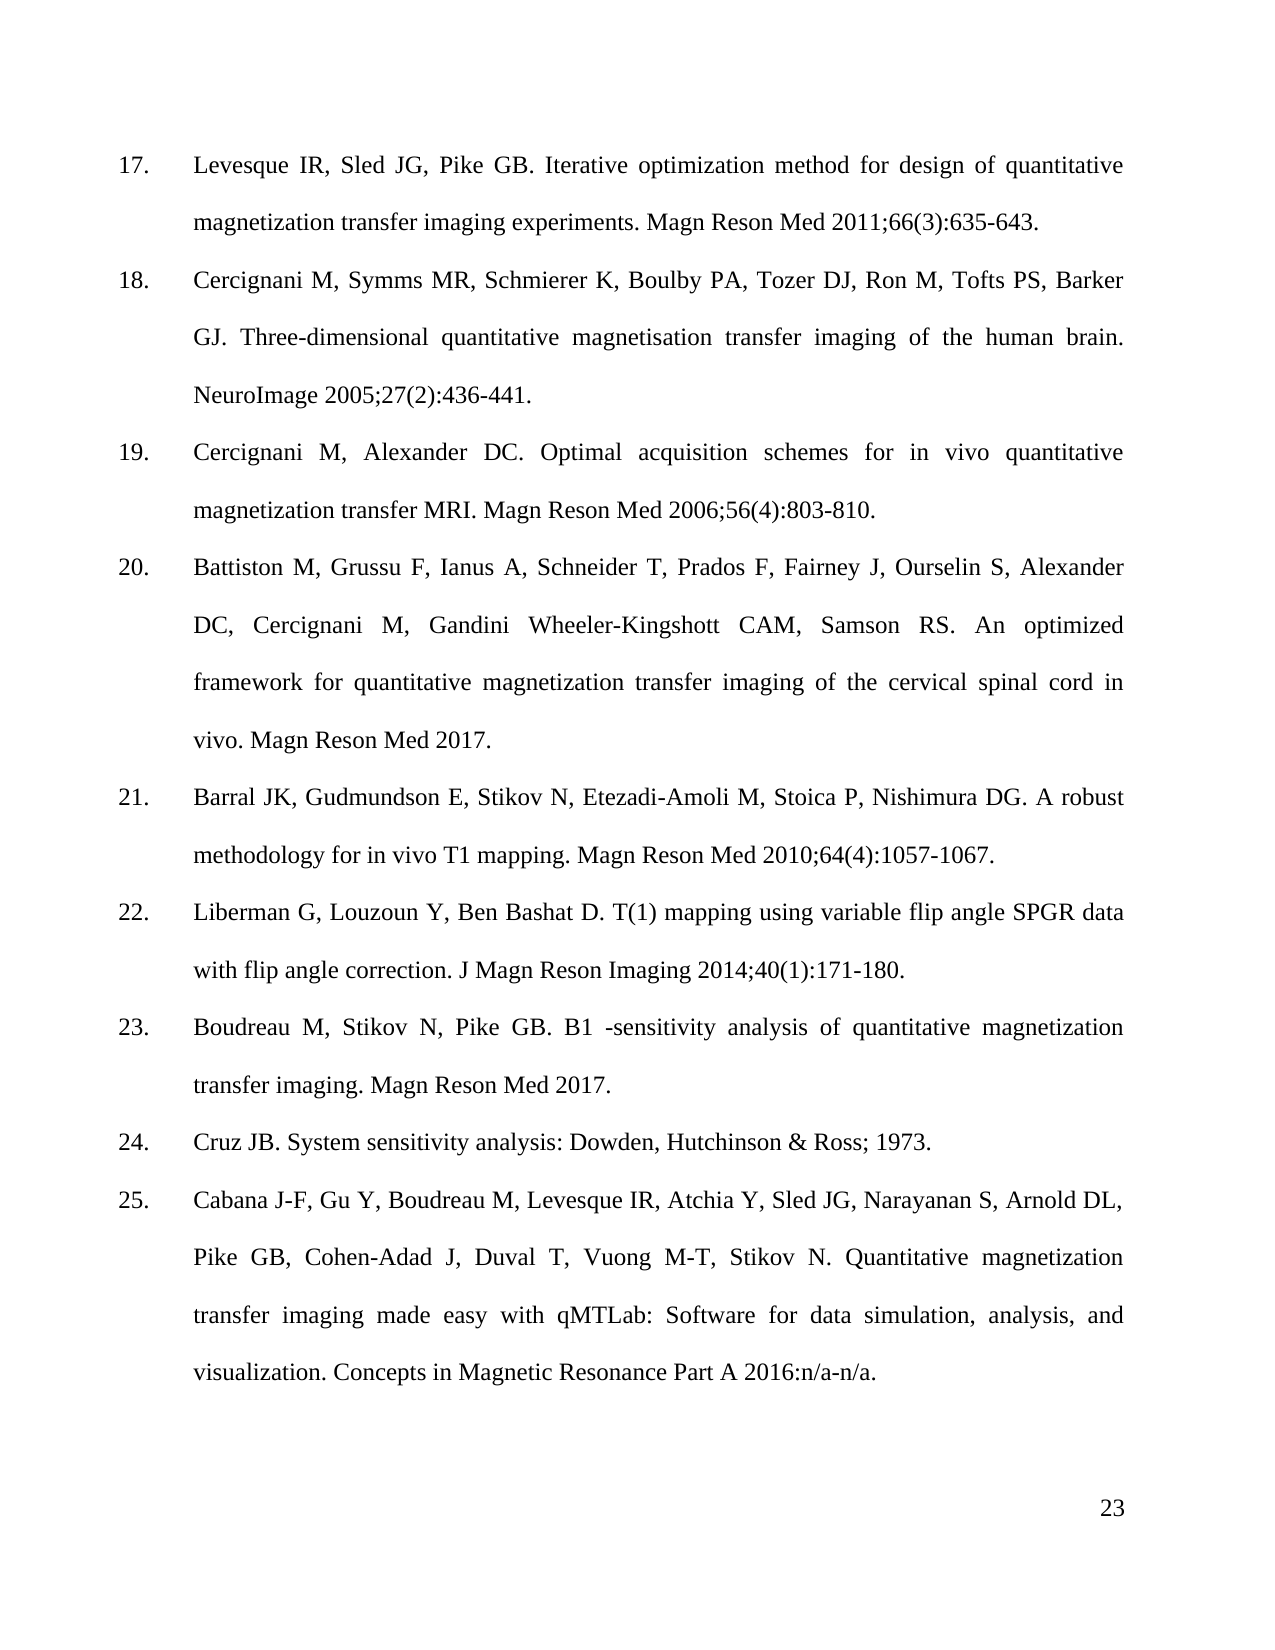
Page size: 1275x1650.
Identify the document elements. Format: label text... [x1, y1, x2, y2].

text 24. Cruz JB. System sensitivity analysis: Dowden, Hutchinson & Ross; 1973. [118, 1127, 1125, 1156]
text 22. Liberman G, Louzoun Y, Ben Bashat D. T(1) mapping using variable flip angle SPGR data with flip angle correction. J Magn Reson Imaging 2014;40(1):171-180. [118, 897, 1125, 984]
text 17. Levesque IR, Sled JG, Pike GB. Iterative optimization method for design of quantitative magnetization transfer imaging experiments. Magn Reson Med 2011;66(3):635-643. [118, 150, 1125, 236]
text 23. Boudreau M, Stikov N, Pike GB. B1 -sensitivity analysis of quantitative magnetization transfer imaging. Magn Reson Med 2017. [118, 1012, 1125, 1099]
text 18. Cercignani M, Symms MR, Schmierer K, Boulby PA, Tozer DJ, Ron M, Tofts PS, Barker GJ. Three-dimensional quantitative magnetisation transfer imaging of the human brain. NeuroImage 2005;27(2):436-441. [118, 265, 1125, 409]
text 21. Barral JK, Gudmundson E, Stikov N, Etezadi-Amoli M, Stoica P, Nishimura DG. A robust methodology for in vivo T1 mapping. Magn Reson Med 2010;64(4):1057-1067. [118, 782, 1125, 869]
text 19. Cercignani M, Alexander DC. Optimal acquisition schemes for in vivo quantitative magnetization transfer MRI. Magn Reson Med 2006;56(4):803-810. [118, 437, 1125, 524]
text 20. Battiston M, Grussu F, Ianus A, Schneider T, Prados F, Fairney J, Ourselin S, Alexander DC, Cercignani M, Gandini Wheeler-Kingshott CAM, Samson RS. An optimized framework for quantitative magnetization transfer imaging of the cervical spinal cord in vivo. Magn Reson Med 2017. [118, 552, 1125, 754]
text 25. Cabana J-F, Gu Y, Boudreau M, Levesque IR, Atchia Y, Sled JG, Narayanan S, Arnold DL, Pike GB, Cohen-Adad J, Duval T, Vuong M-T, Stikov N. Quantitative magnetization transfer imaging made easy with qMTLab: Software for data simulation, analysis, and visualization. Concepts in Magnetic Resonance Part A 2016:n/a-n/a. [118, 1185, 1125, 1386]
